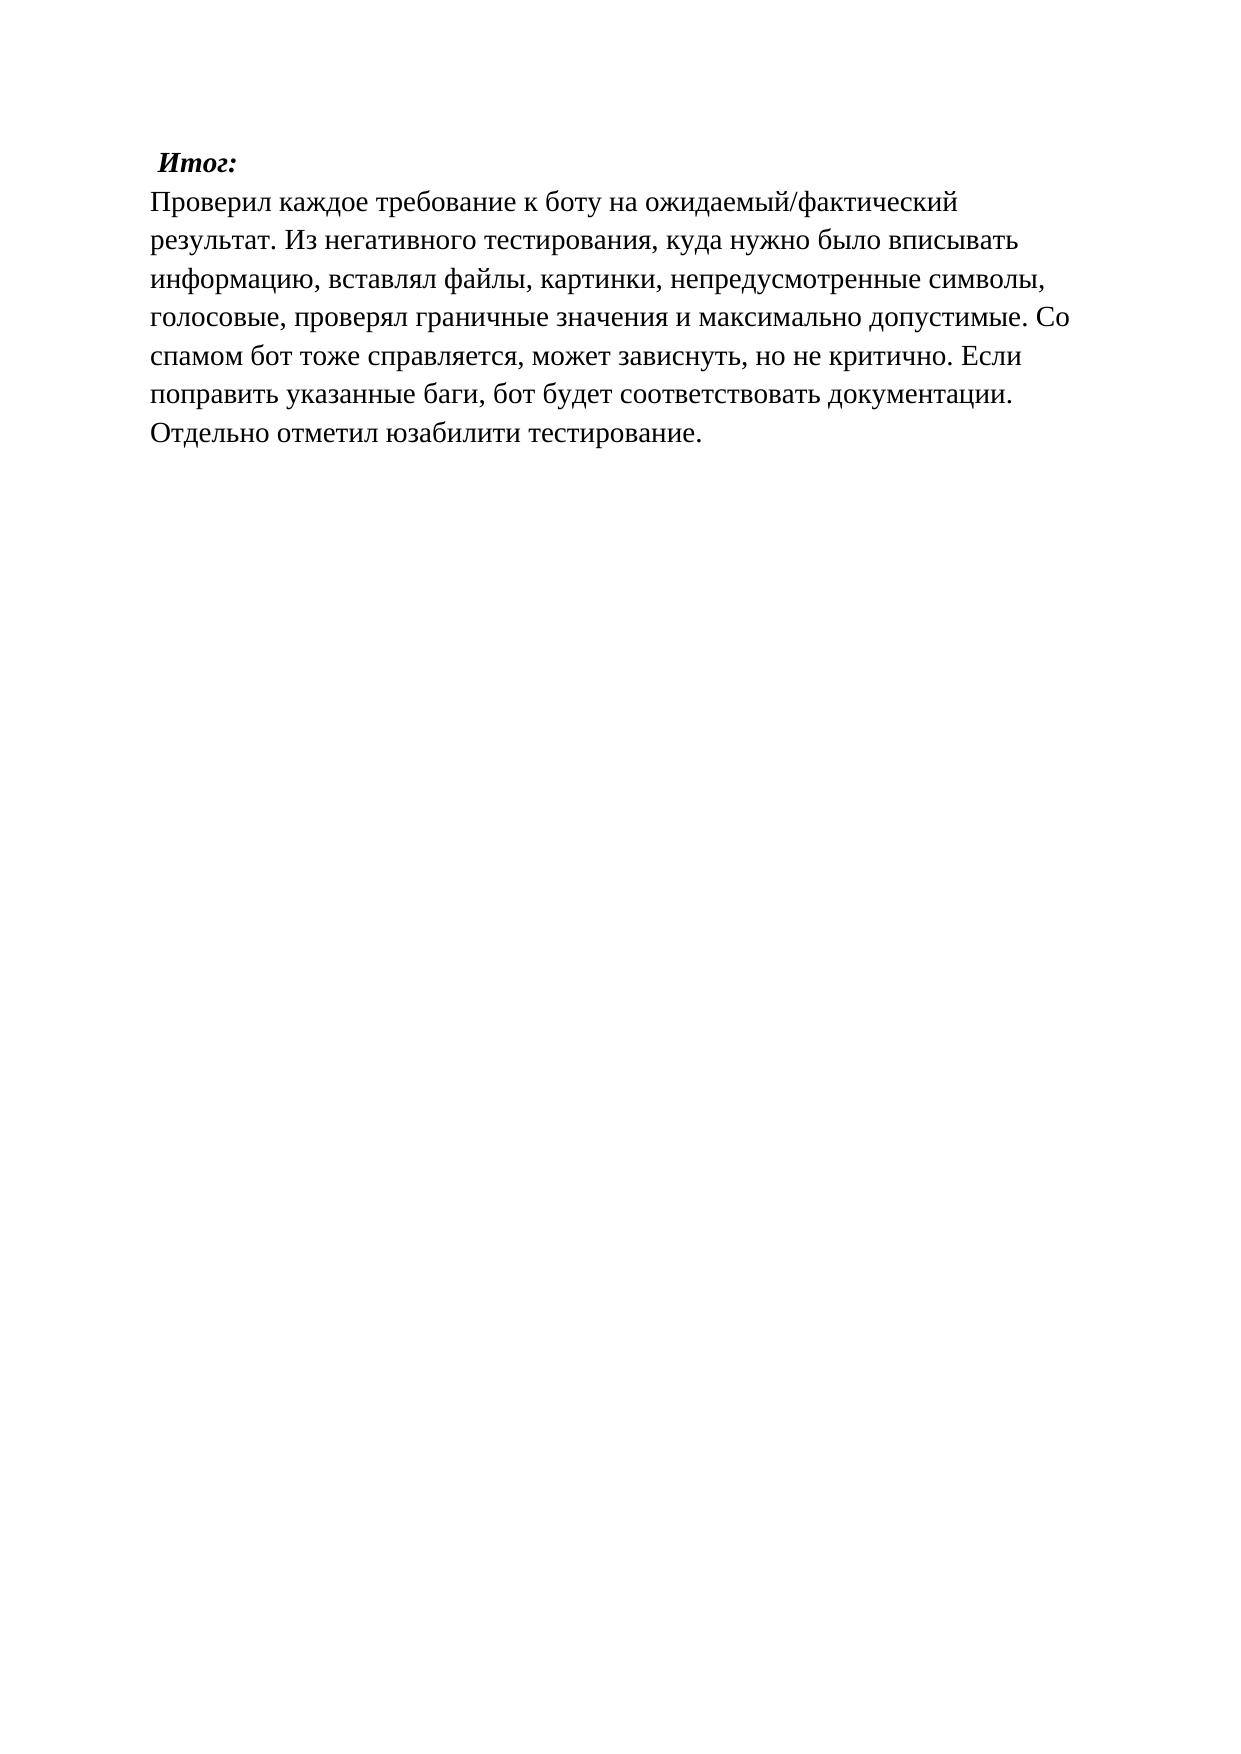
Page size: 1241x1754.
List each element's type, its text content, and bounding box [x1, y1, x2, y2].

text Итог: [150, 145, 1090, 179]
text Проверил каждое требование к боту на ожидаемый/фактический результат. Из негативного тестирования, куда нужно было вписывать информацию, вставлял файлы, картинки, непредусмотренные символы, голосовые, проверял граничные значения и максимально допустимые. Со спамом бот тоже справляется, может зависнуть, но не критично. Если поправить указанные баги, бот будет соответствовать документации. Отдельно отметил юзабилити тестирование. [150, 184, 1090, 448]
